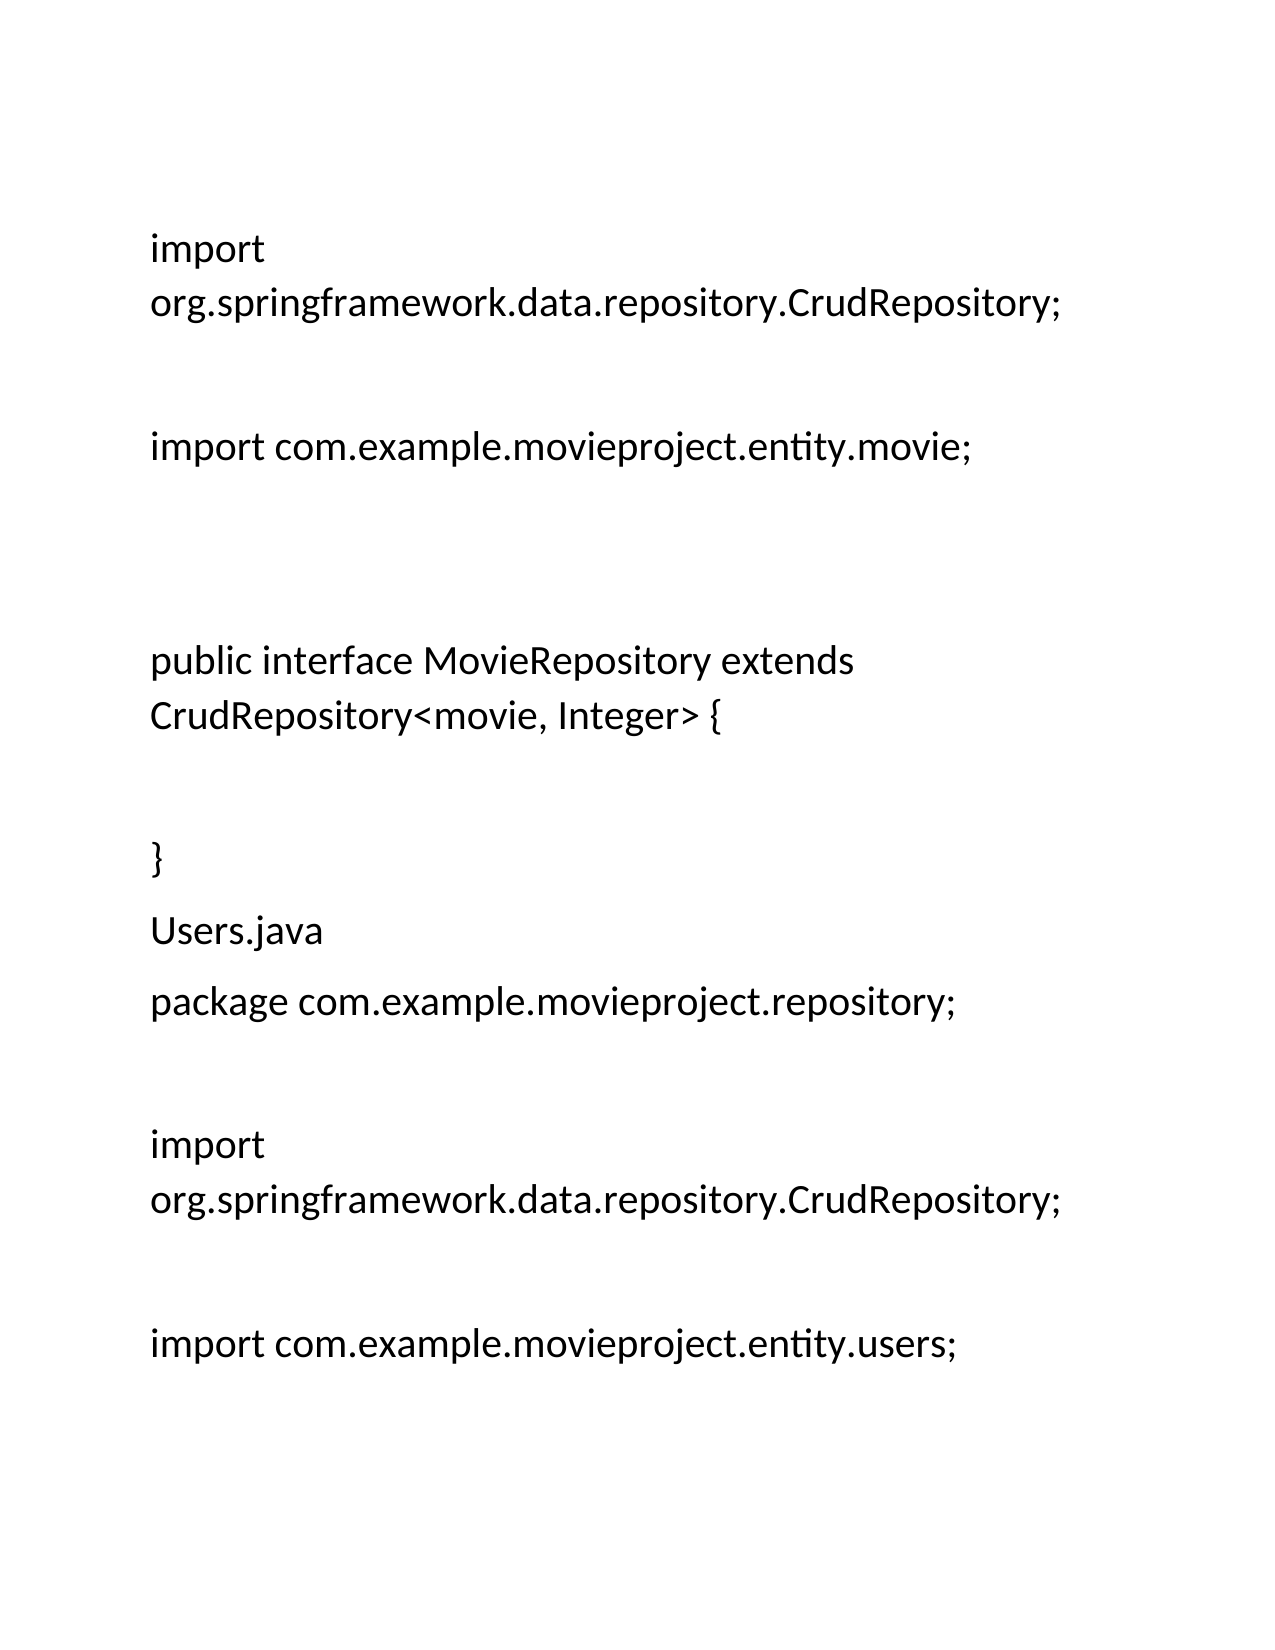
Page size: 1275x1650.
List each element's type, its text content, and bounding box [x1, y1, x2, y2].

text import org.springframework.data.repository.CrudRepository; [150, 1118, 1125, 1224]
text public interface MovieRepository extends CrudRepository<movie, Integer> { [150, 634, 1125, 740]
text import org.springframework.data.repository.CrudRepository; [150, 222, 1125, 327]
text import com.example.movieproject.entity.movie; [150, 419, 1125, 470]
text Users.java [150, 904, 1125, 955]
text import com.example.movieproject.entity.users; [150, 1317, 1125, 1367]
text } [150, 832, 1125, 883]
text package com.example.movieproject.repository; [150, 975, 1125, 1026]
